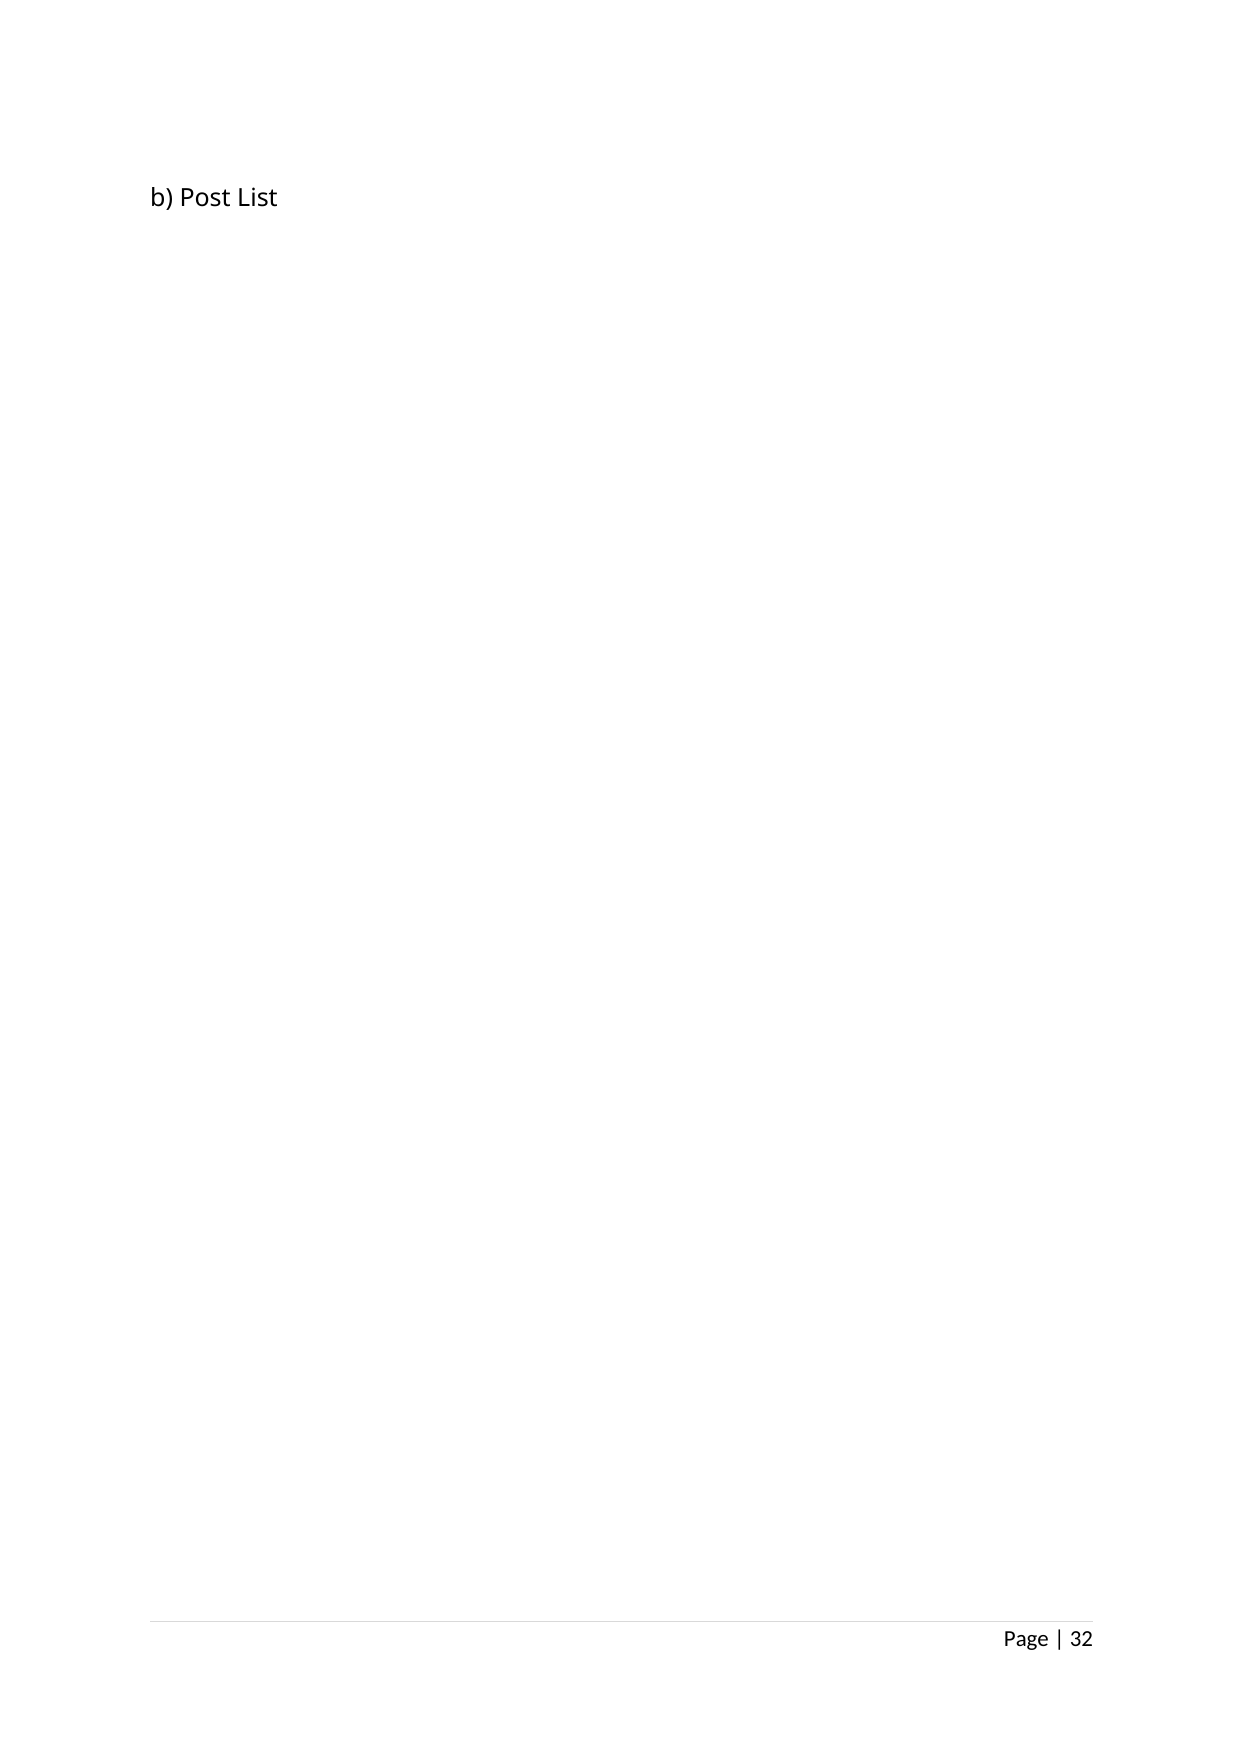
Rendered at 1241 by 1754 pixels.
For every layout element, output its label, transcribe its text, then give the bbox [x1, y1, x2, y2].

subtitle b) Post List [150, 179, 1093, 214]
